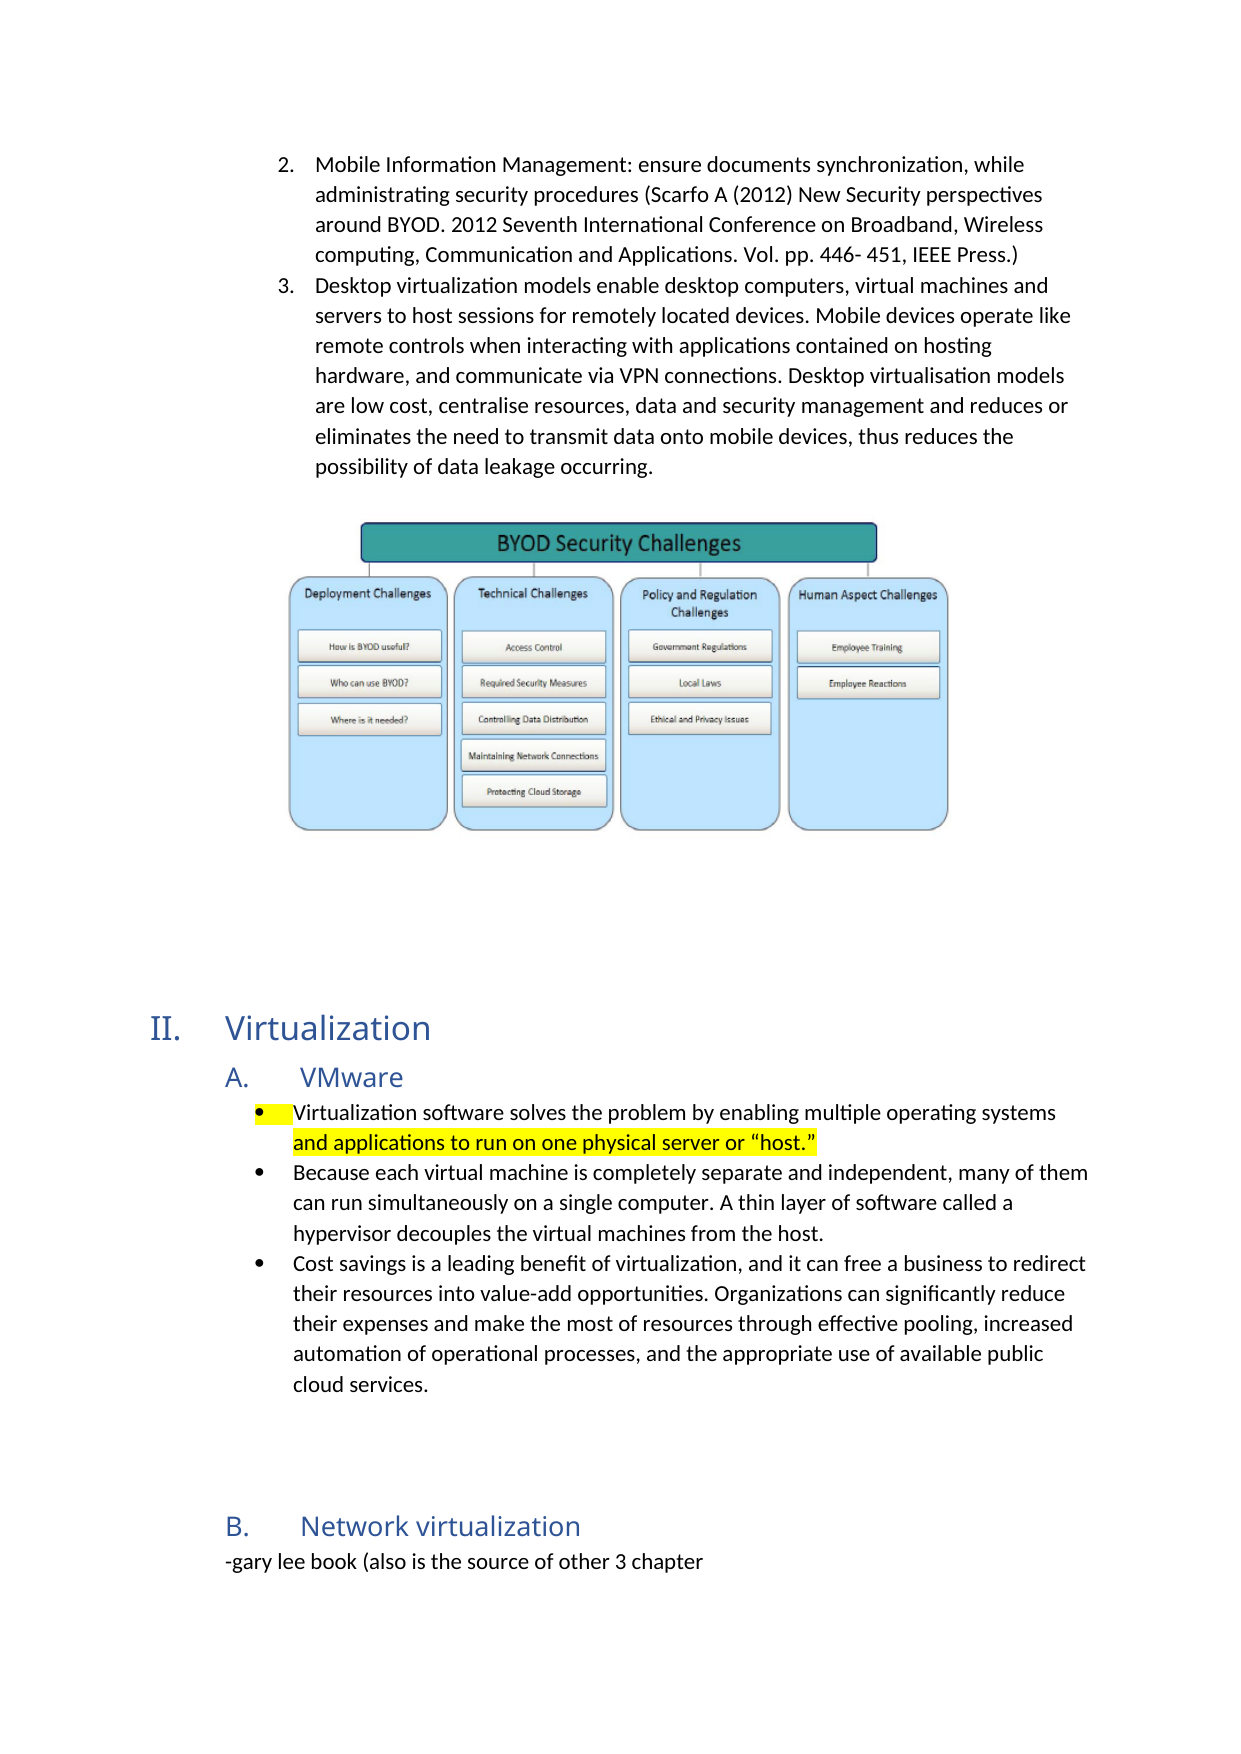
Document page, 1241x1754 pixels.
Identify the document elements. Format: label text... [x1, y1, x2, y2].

list Desktop virtualization models enable desktop computers, virtual machines and servers to host sessions for remotely located devices. Mobile devices operate like remote controls when interacting with applications contained on hosting hardware, and communicate via VPN connections. Desktop virtualisation models are low cost, centralise resources, data and security management and reduces or eliminates the need to transmit data onto mobile devices, thus reduces the possibility of data leakage occurring. [277, 271, 1090, 480]
list Mobile Information Management: ensure documents synchronization, while administrating security procedures (Scarfo A (2012) New Security perspectives around BYOD. 2012 Seventh International Conference on Broadband, Wireless computing, Communication and Applications. Vol. pp. 446- 451, IEEE Press.) [277, 150, 1090, 269]
subtitle Virtualization [150, 1005, 1090, 1050]
list Because each virtual machine is completely separate and independent, many of them can run simultaneously on a single computer. A thin layer of software called a hypervisor decouples the virtual machines from the host. [255, 1158, 1090, 1247]
subtitle VMware [225, 1058, 1090, 1095]
subtitle Network virtualization [225, 1507, 1090, 1544]
list Cost savings is a leading benefit of virtualization, and it can free a business to redirect their resources into value-add opportunities. Organizations can significantly reduce their expenses and make the most of resources through effective pooling, increased automation of operational processes, and the appropriate use of available public cloud services. [255, 1249, 1090, 1398]
list Virtualization software solves the problem by enabling multiple operating systems and applications to run on one physical server or “host.” [255, 1098, 1090, 1156]
text -gary lee book (also is the source of other 3 chapter [225, 1547, 1090, 1575]
